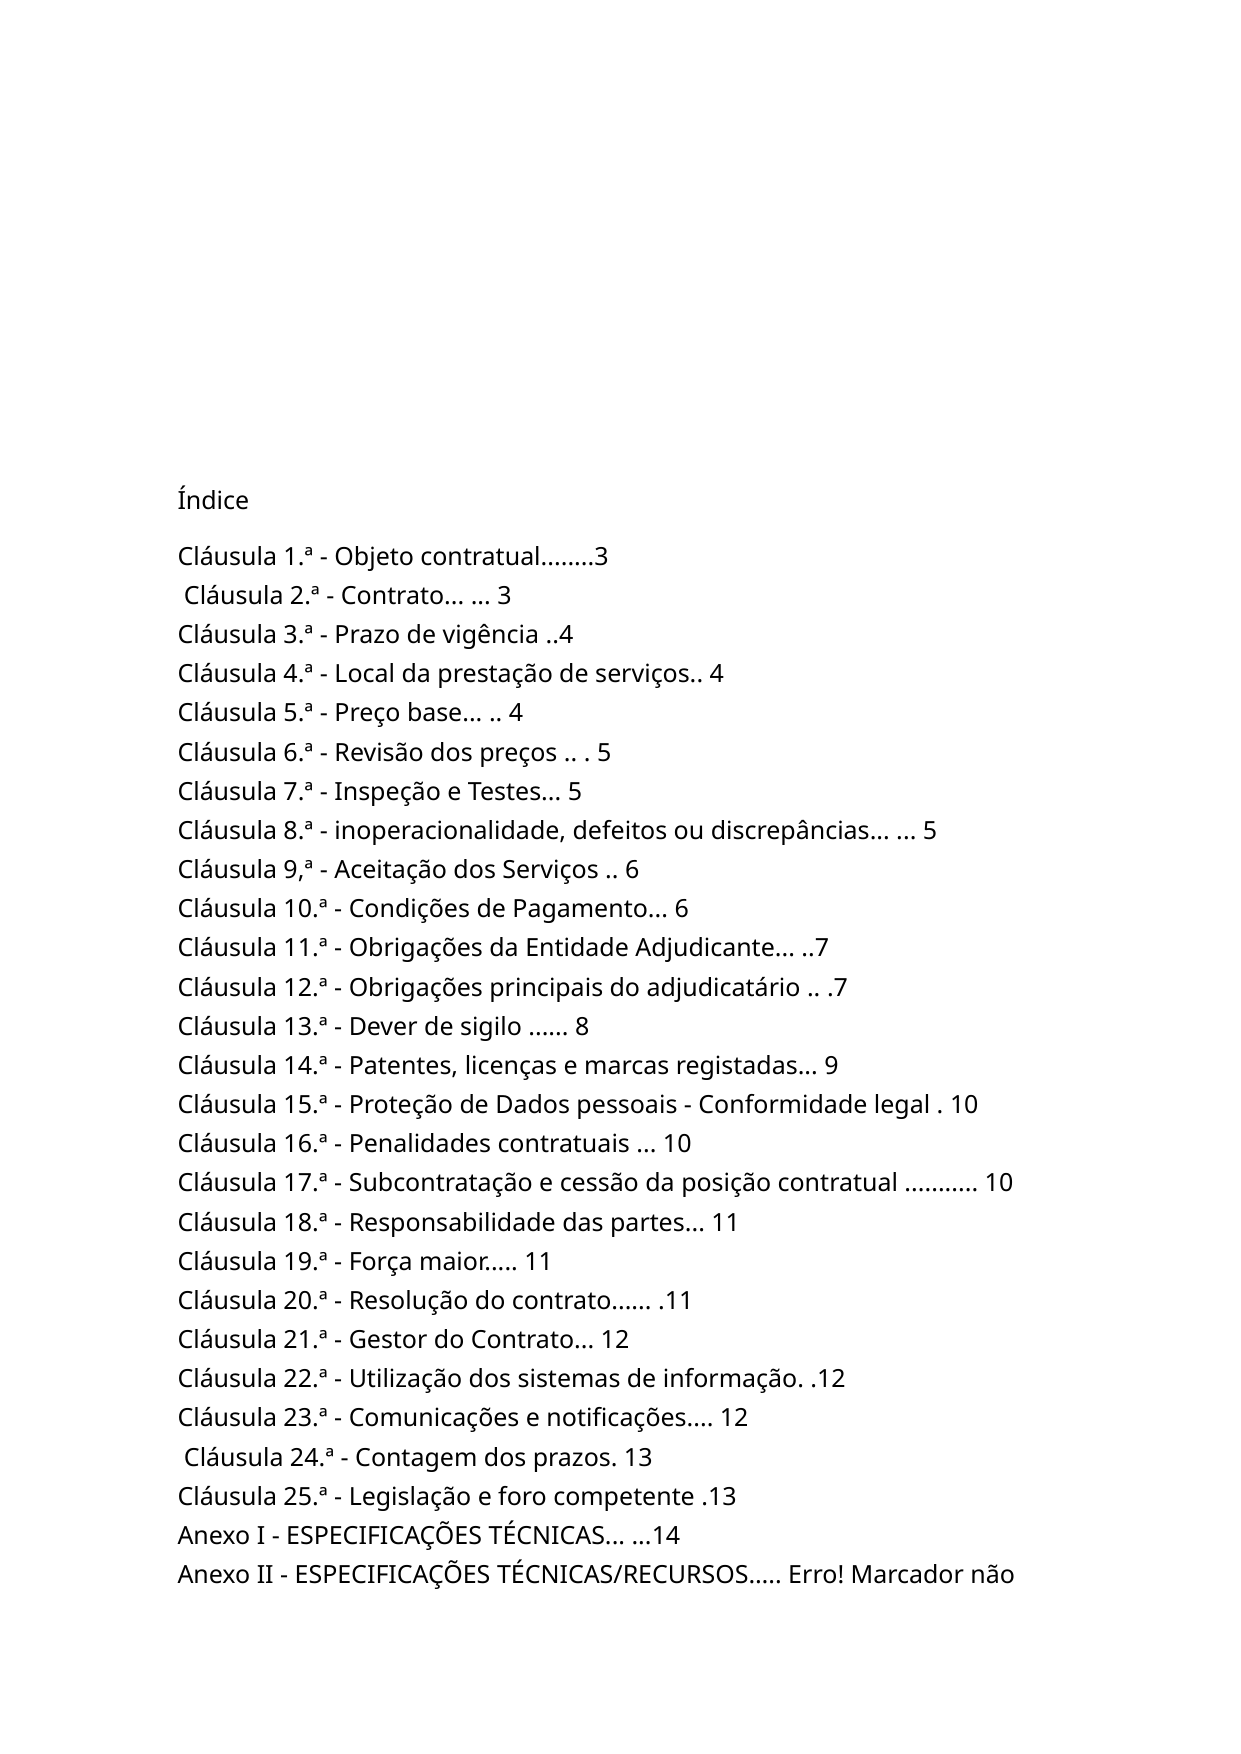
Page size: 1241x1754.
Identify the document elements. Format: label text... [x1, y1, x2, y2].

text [177, 538, 1063, 1591]
text Índice [177, 483, 1063, 517]
